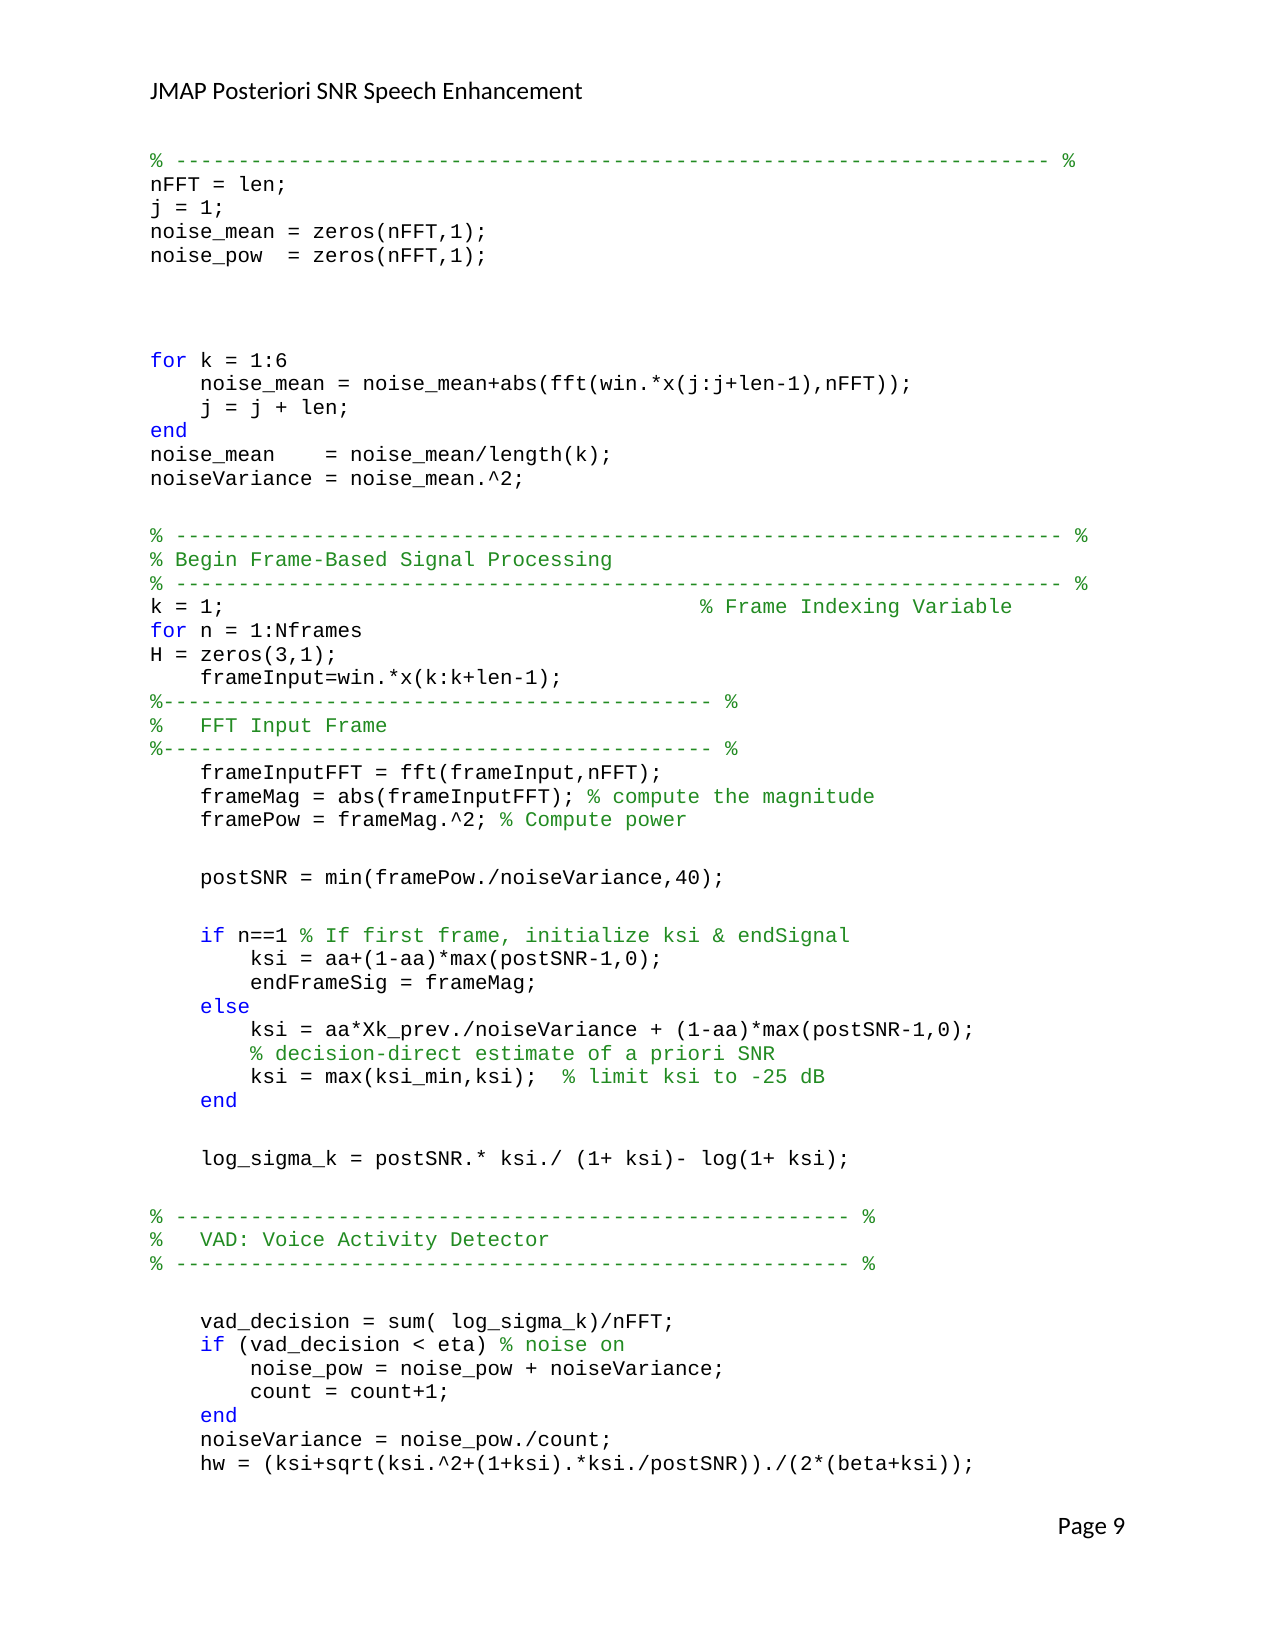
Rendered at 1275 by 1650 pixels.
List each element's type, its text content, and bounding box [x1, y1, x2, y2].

text noise_pow = zeros(nFFT,1); [150, 244, 1125, 268]
text k = 1; % Frame Indexing Variable [150, 596, 1125, 620]
text nFFT = len; [150, 174, 1125, 197]
text frameInputFFT = fft(frameInput,nFFT); [150, 762, 1125, 786]
text frameMag = abs(frameInputFFT); % compute the magnitude [150, 786, 1125, 809]
text j = j + len; [150, 397, 1125, 421]
text % ----------------------------------------------------------------------- % [150, 526, 1125, 549]
text j = 1; [150, 197, 1125, 221]
text ksi = max(ksi_min,ksi); % limit ksi to -25 dB [150, 1067, 1125, 1090]
text %-------------------------------------------- % [150, 691, 1125, 715]
text noise_mean = zeros(nFFT,1); [150, 221, 1125, 244]
text % FFT Input Frame [150, 715, 1125, 738]
text end [150, 421, 1125, 444]
text H = zeros(3,1); [150, 644, 1125, 667]
text noiseVariance = noise_mean.^2; [150, 468, 1125, 491]
text % ----------------------------------------------------------------------- % [150, 573, 1125, 596]
text % decision-direct estimate of a priori SNR [150, 1043, 1125, 1067]
text ksi = aa+(1-aa)*max(postSNR-1,0); [150, 948, 1125, 972]
text ksi = aa*Xk_prev./noiseVariance + (1-aa)*max(postSNR-1,0); [150, 1019, 1125, 1043]
text else [150, 996, 1125, 1019]
text endFrameSig = frameMag; [150, 972, 1125, 996]
text noise_mean = noise_mean+abs(fft(win.*x(j:j+len-1),nFFT)); [150, 373, 1125, 397]
text % ------------------------------------------------------ % [150, 1206, 1125, 1229]
text end [150, 1090, 1125, 1114]
text noise_mean = noise_mean/length(k); [150, 444, 1125, 468]
text log_sigma_k = postSNR.* ksi./ (1+ ksi)- log(1+ ksi); [150, 1148, 1125, 1172]
text % VAD: Voice Activity Detector [150, 1229, 1125, 1253]
text end [150, 1405, 1125, 1429]
text frameInput=win.*x(k:k+len-1); [150, 667, 1125, 691]
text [150, 150, 1125, 174]
text postSNR = min(framePow./noiseVariance,40); [150, 867, 1125, 891]
text count = count+1; [150, 1382, 1125, 1405]
text for k = 1:6 [150, 349, 1125, 373]
text if (vad_decision < eta) % noise on [150, 1334, 1125, 1358]
text %-------------------------------------------- % [150, 738, 1125, 762]
text hw = (ksi+sqrt(ksi.^2+(1+ksi).*ksi./postSNR))./(2*(beta+ksi)); [150, 1452, 1125, 1476]
text for n = 1:Nframes [150, 620, 1125, 644]
text % ------------------------------------------------------ % [150, 1253, 1125, 1277]
text % Begin Frame-Based Signal Processing [150, 549, 1125, 573]
text framePow = frameMag.^2; % Compute power [150, 809, 1125, 833]
text noise_pow = noise_pow + noiseVariance; [150, 1358, 1125, 1382]
text noiseVariance = noise_pow./count; [150, 1429, 1125, 1452]
text vad_decision = sum( log_sigma_k)/nFFT; [150, 1311, 1125, 1334]
text if n==1 % If first frame, initialize ksi & endSignal [150, 925, 1125, 948]
